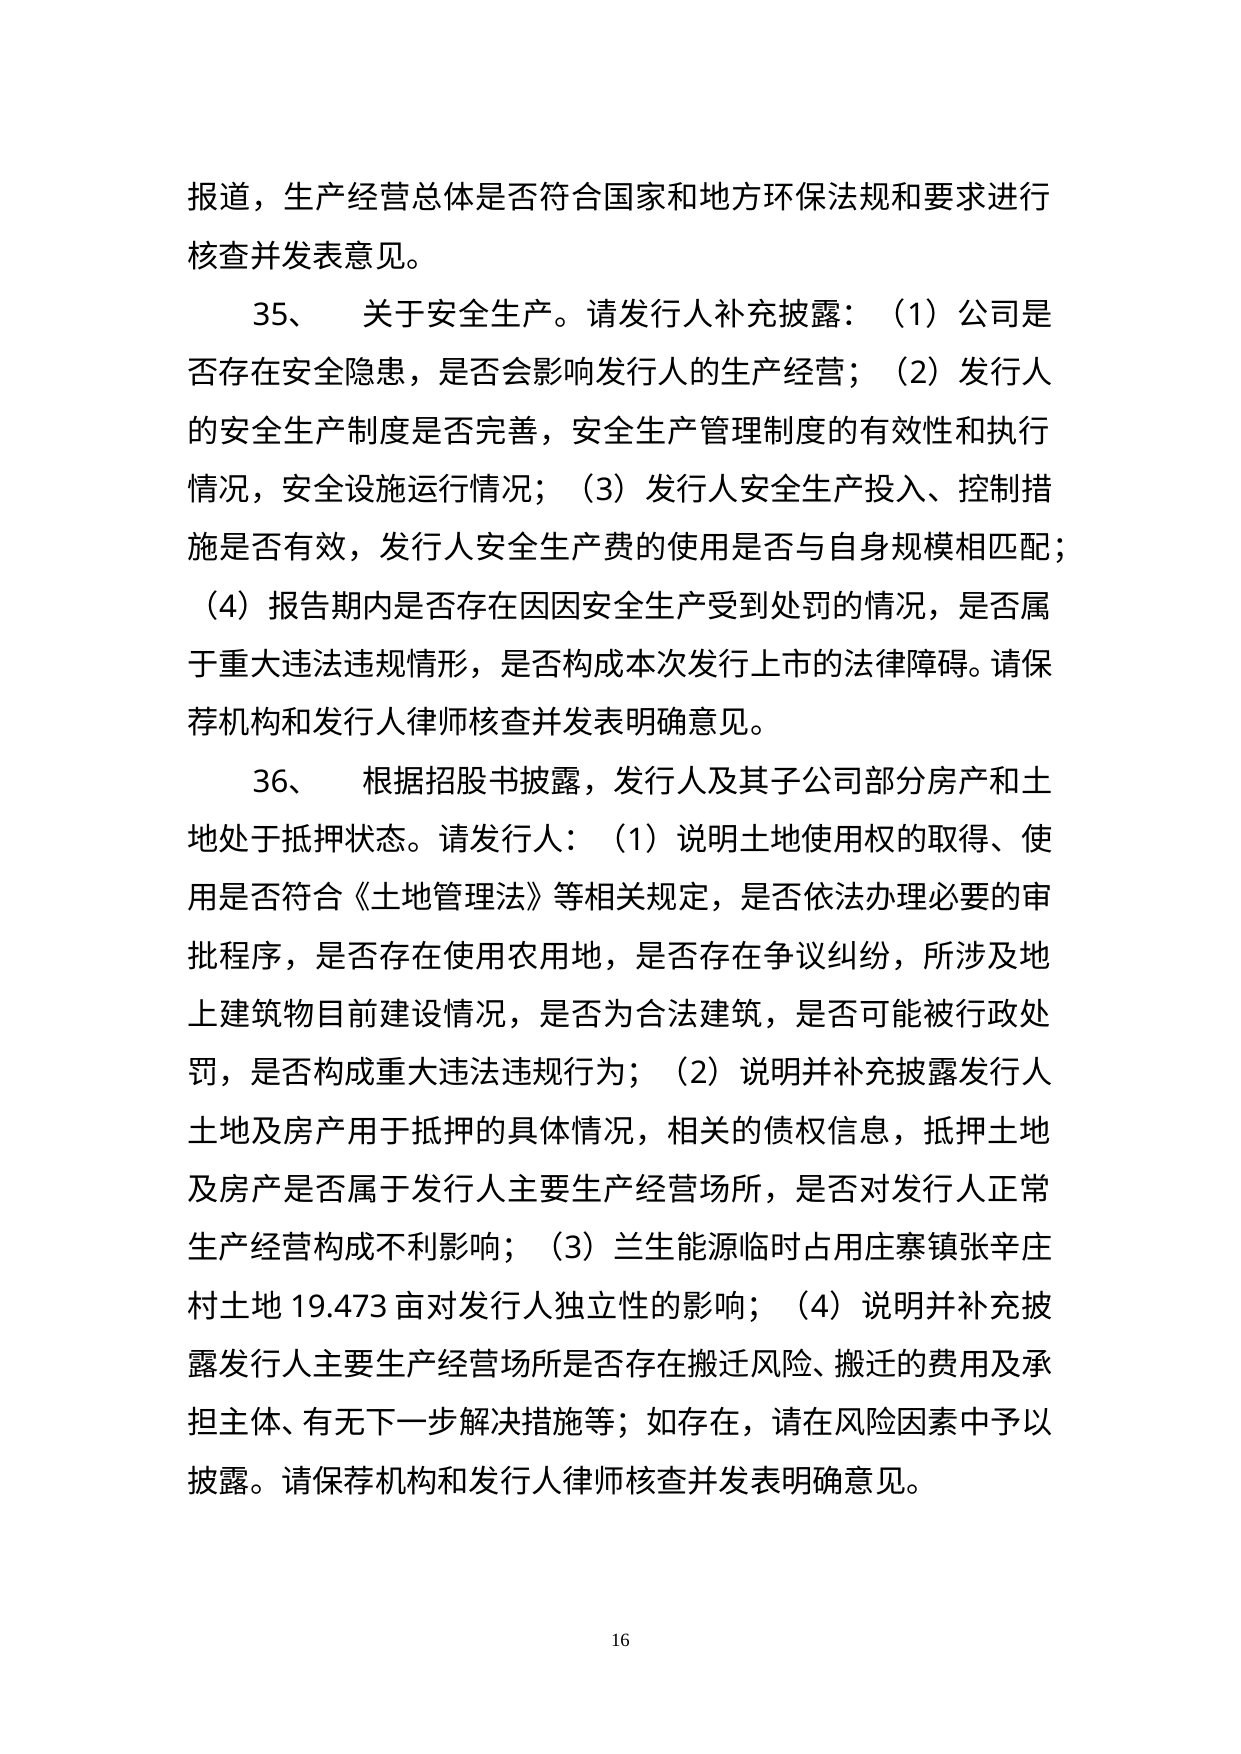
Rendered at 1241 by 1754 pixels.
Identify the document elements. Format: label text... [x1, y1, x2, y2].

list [187, 162, 1053, 687]
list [187, 1154, 1053, 1562]
list 关于安全生产。请发行人补充披露：（1）公司是否存在安全隐患，是否会影响发行人的生产经营；（2）发行人的安全生产制度是否完善，安全生产管理制度的有效性和执行情况，安全设施运行情况；（3）发行人安全生产投入、控制措施是否有效，发行人安全生产费的使用是否与自身规模相匹配；（4）报告期内是否存在因因安全生产受到处罚的情况，是否属于重大违法违规情形，是否构成本次发行上市的法律障碍。请保荐机构和发行人律师核查并发表明确意见。 [187, 687, 1053, 1154]
